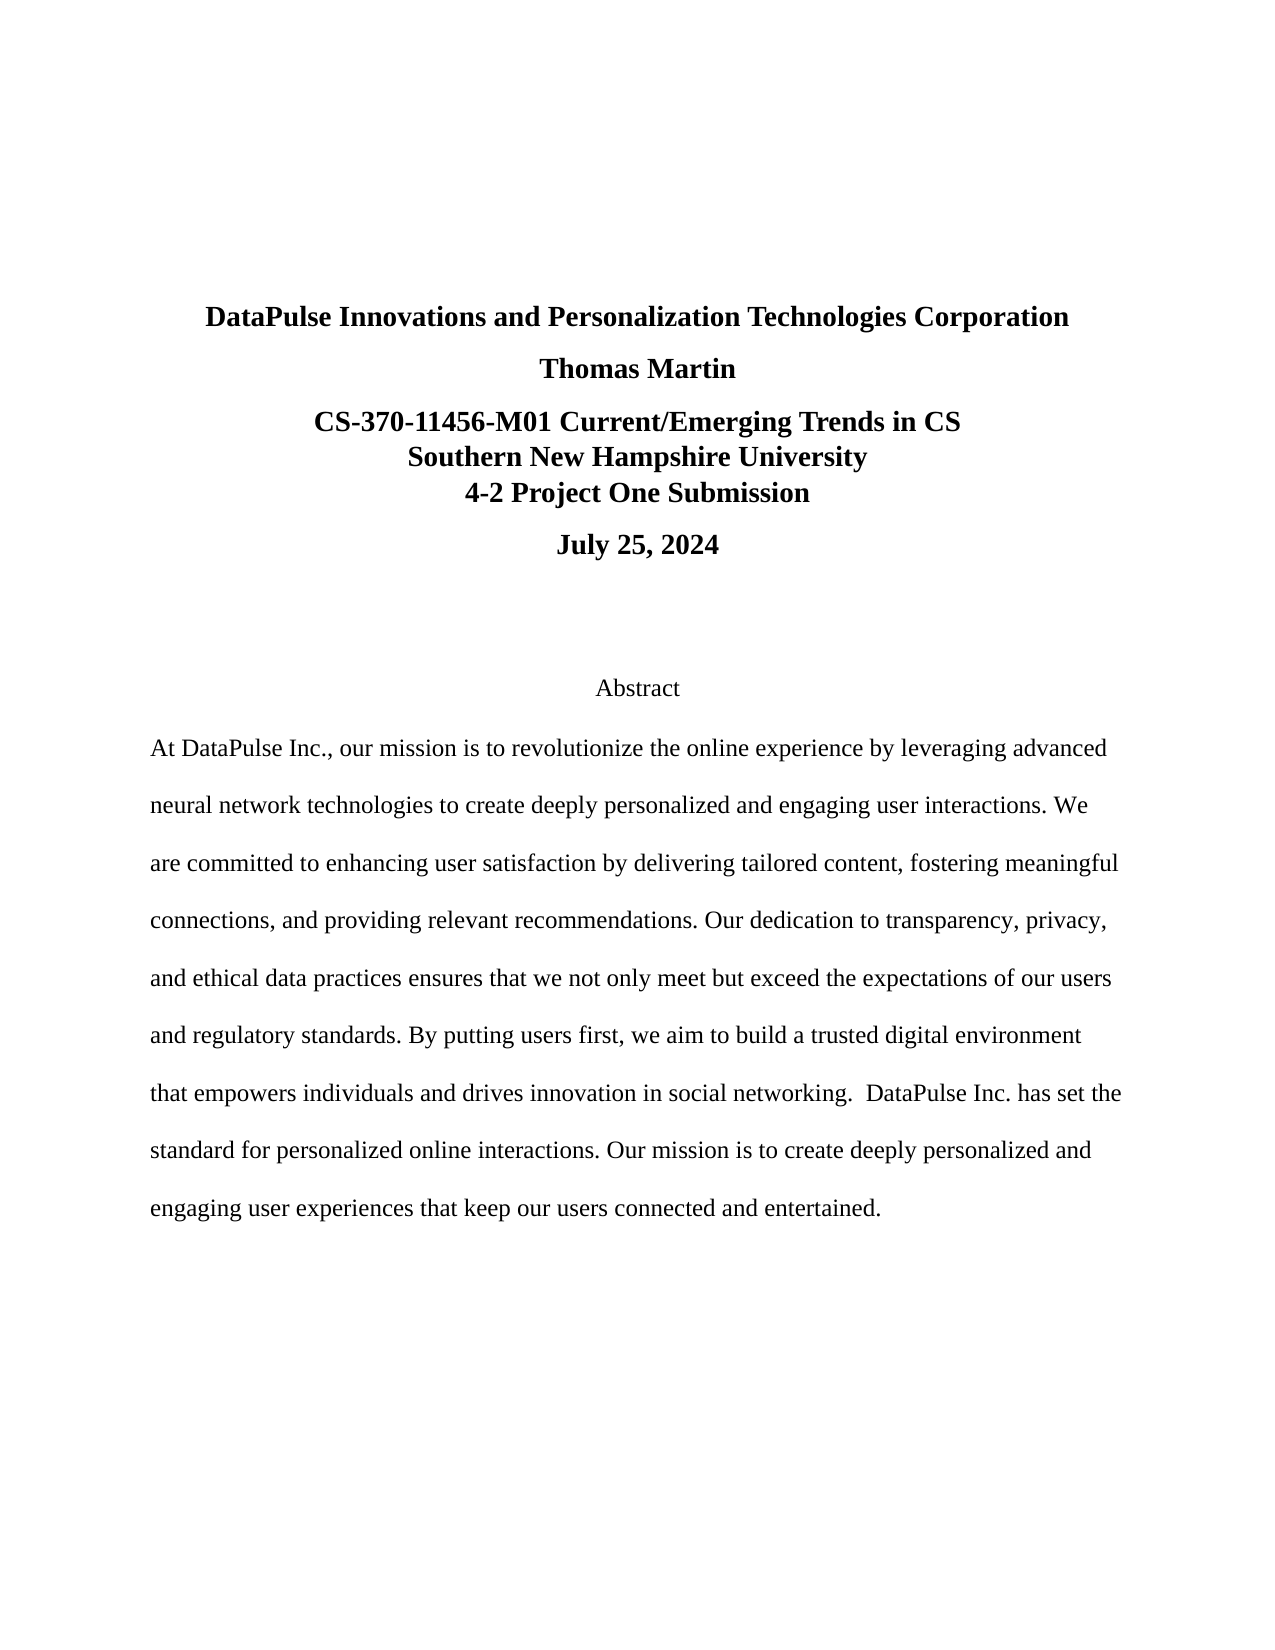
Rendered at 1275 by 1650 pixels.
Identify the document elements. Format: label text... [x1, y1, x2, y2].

text July 25, 2024 [150, 527, 1125, 561]
text Thomas Martin [150, 352, 1125, 385]
text At DataPulse Inc., our mission is to revolutionize the online experience by leveraging advanced neural network technologies to create deeply personalized and engaging user interactions. We are committed to enhancing user satisfaction by delivering tailored content, fostering meaningful connections, and providing relevant recommendations. Our dedication to transparency, privacy, and ethical data practices ensures that we not only meet but exceed the expectations of our users and regulatory standards. By putting users first, we aim to build a trusted digital environment that empowers individuals and drives innovation in social networking. DataPulse Inc. has set the standard for personalized online interactions. Our mission is to create deeply personalized and engaging user experiences that keep our users connected and entertained. [150, 733, 1125, 1222]
text 4-2 Project One Submission [150, 475, 1125, 508]
text CS-370-11456-M01 Current/Emerging Trends in CS [150, 404, 1125, 437]
text Southern New Hampshire University [150, 439, 1125, 473]
text Abstract [150, 673, 1125, 702]
text DataPulse Innovations and Personalization Technologies Corporation [150, 299, 1125, 333]
